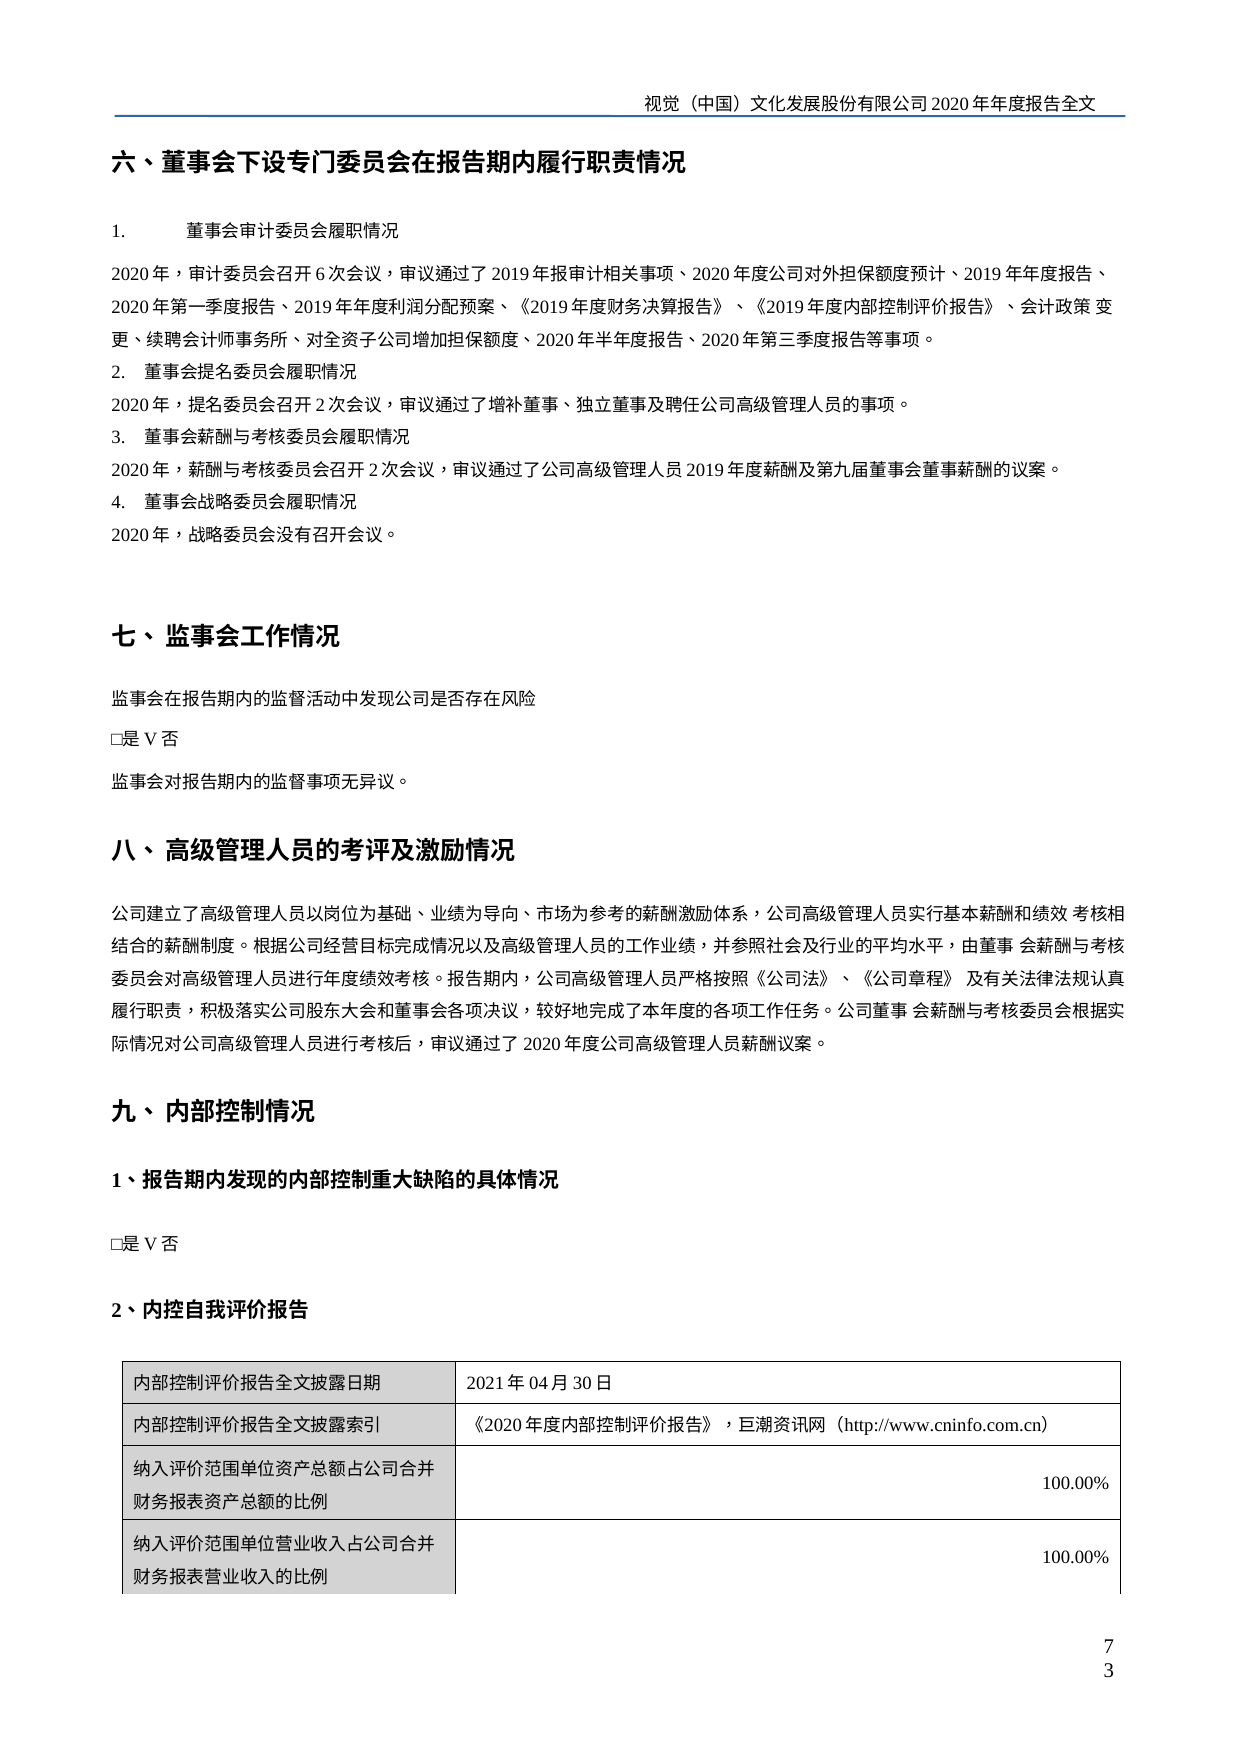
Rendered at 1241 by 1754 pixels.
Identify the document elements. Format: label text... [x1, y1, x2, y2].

list 董事会战略委员会履职情况 [111, 483, 1131, 515]
text 2020年，审计委员会召开6次会议，审议通过了2019年报审计相关事项、2020年度公司对外担保额度预计、2019年年度报告、 2020年第一季度报告、2019年年度利润分配预案、《2019年度财务决算报告》、《2019年度内部控制评价报告》、会计政策 变更、续聘会计师事务所、对全资子公司增加担保额度、2020年半年度报告、2020年第三季度报告等事项。 [111, 254, 1131, 353]
text 公司建立了高级管理人员以岗位为基础、业绩为导向、市场为参考的薪酬激励体系，公司高级管理人员实行基本薪酬和绩效 考核相结合的薪酬制度。根据公司经营目标完成情况以及高级管理人员的工作业绩，并参照社会及行业的平均水平，由董事 会薪酬与考核委员会对高级管理人员进行年度绩效考核。报告期内，公司高级管理人员严格按照《公司法》、《公司章程》 及有关法律法规认真履行职责，积极落实公司股东大会和董事会各项决议，较好地完成了本年度的各项工作任务。公司董事 会薪酬与考核委员会根据实际情况对公司高级管理人员进行考核后，审议通过了 2020年度公司高级管理人员薪酬议案。 [111, 894, 1131, 1057]
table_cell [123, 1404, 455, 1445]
text 2020年，薪酬与考核委员会召开2次会议，审议通过了公司高级管理人员2019年度薪酬及第九届董事会董事薪酬的议案。 [111, 450, 1131, 483]
text □是V否 [111, 727, 1131, 751]
text 八、 高级管理人员的考评及激励情况 [111, 833, 1131, 867]
text 监事会对报告期内的监督事项无异议。 [111, 763, 1131, 795]
list 董事会提名委员会履职情况 [111, 353, 1131, 385]
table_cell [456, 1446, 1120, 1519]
list 董事会薪酬与考核委员会履职情况 [111, 418, 1131, 450]
text 六、董事会下设专门委员会在报告期内履行职责情况 [111, 144, 1131, 179]
text 监事会在报告期内的监督活动中发现公司是否存在风险 [111, 679, 1131, 712]
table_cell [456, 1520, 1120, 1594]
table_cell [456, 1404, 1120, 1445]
text 2020年，战略委员会没有召开会议。 [111, 515, 1131, 548]
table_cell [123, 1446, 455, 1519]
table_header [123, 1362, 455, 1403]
text 九、 内部控制情况 [111, 1094, 1131, 1128]
text 1、报告期内发现的内部控制重大缺陷的具体情况 [111, 1166, 1131, 1194]
text 七、 监事会工作情况 [111, 618, 1131, 652]
text □是V否 [111, 1232, 1131, 1256]
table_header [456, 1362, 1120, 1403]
text 2、内控自我评价报告 [111, 1295, 1131, 1323]
list 董事会审计委员会履职情况 [111, 218, 1131, 242]
text 2020年，提名委员会召开2次会议，审议通过了增补董事、独立董事及聘任公司高级管理人员的事项。 [111, 385, 1131, 418]
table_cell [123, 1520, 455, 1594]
